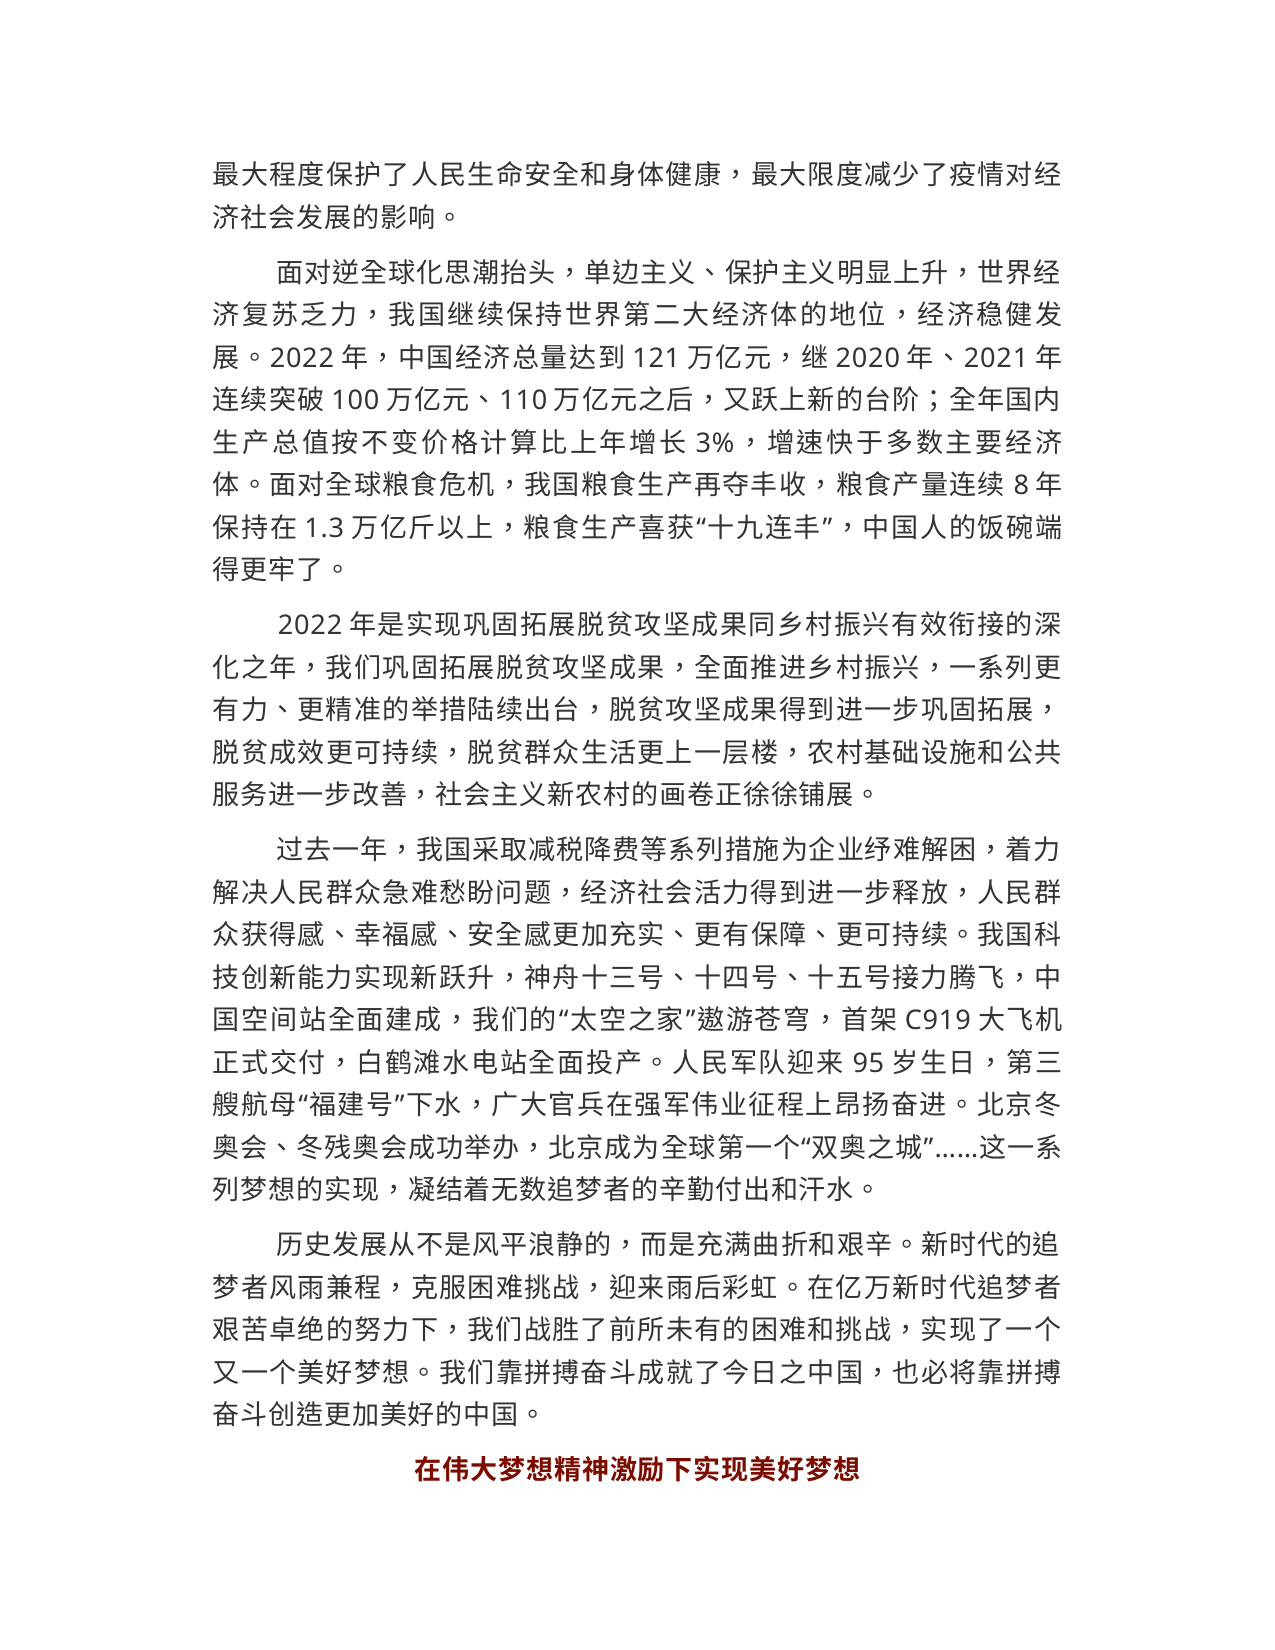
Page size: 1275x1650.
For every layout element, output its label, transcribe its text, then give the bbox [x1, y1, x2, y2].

text 面对逆全球化思潮抬头，单边主义、保护主义明显上升，世界经济复苏乏力，我国继续保持世界第二大经济体的地位，经济稳健发展。2022年，中国经济总量达到121万亿元，继2020年、2021年连续突破100万亿元、110万亿元之后，又跃上新的台阶；全年国内生产总值按不变价格计算比上年增长3%，增速快于多数主要经济体。面对全球粮食危机，我国粮食生产再夺丰收，粮食产量连续8年保持在1.3万亿斤以上，粮食生产喜获“十九连丰”，中国人的饭碗端得更牢了。 [212, 247, 1062, 587]
text 2022年是实现巩固拓展脱贫攻坚成果同乡村振兴有效衔接的深化之年，我们巩固拓展脱贫攻坚成果，全面推进乡村振兴，一系列更有力、更精准的举措陆续出台，脱贫攻坚成果得到进一步巩固拓展，脱贫成效更可持续，脱贫群众生活更上一层楼，农村基础设施和公共服务进一步改善，社会主义新农村的画卷正徐徐铺展。 [212, 600, 1062, 812]
text 在伟大梦想精神激励下实现美好梦想 [212, 1445, 1062, 1487]
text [212, 150, 1062, 235]
text 过去一年，我国采取减税降费等系列措施为企业纾难解困，着力解决人民群众急难愁盼问题，经济社会活力得到进一步释放，人民群众获得感、幸福感、安全感更加充实、更有保障、更可持续。我国科技创新能力实现新跃升，神舟十三号、十四号、十五号接力腾飞，中国空间站全面建成，我们的“太空之家”遨游苍穹，首架C919大飞机正式交付，白鹤滩水电站全面投产。人民军队迎来95岁生日，第三艘航母“福建号”下水，广大官兵在强军伟业征程上昂扬奋进。北京冬奥会、冬残奥会成功举办，北京成为全球第一个“双奥之城”……这一系列梦想的实现，凝结着无数追梦者的辛勤付出和汗水。 [212, 825, 1062, 1207]
text 历史发展从不是风平浪静的，而是充满曲折和艰辛。新时代的追梦者风雨兼程，克服困难挑战，迎来雨后彩虹。在亿万新时代追梦者艰苦卓绝的努力下，我们战胜了前所未有的困难和挑战，实现了一个又一个美好梦想。我们靠拼搏奋斗成就了今日之中国，也必将靠拼搏奋斗创造更加美好的中国。 [212, 1220, 1062, 1432]
